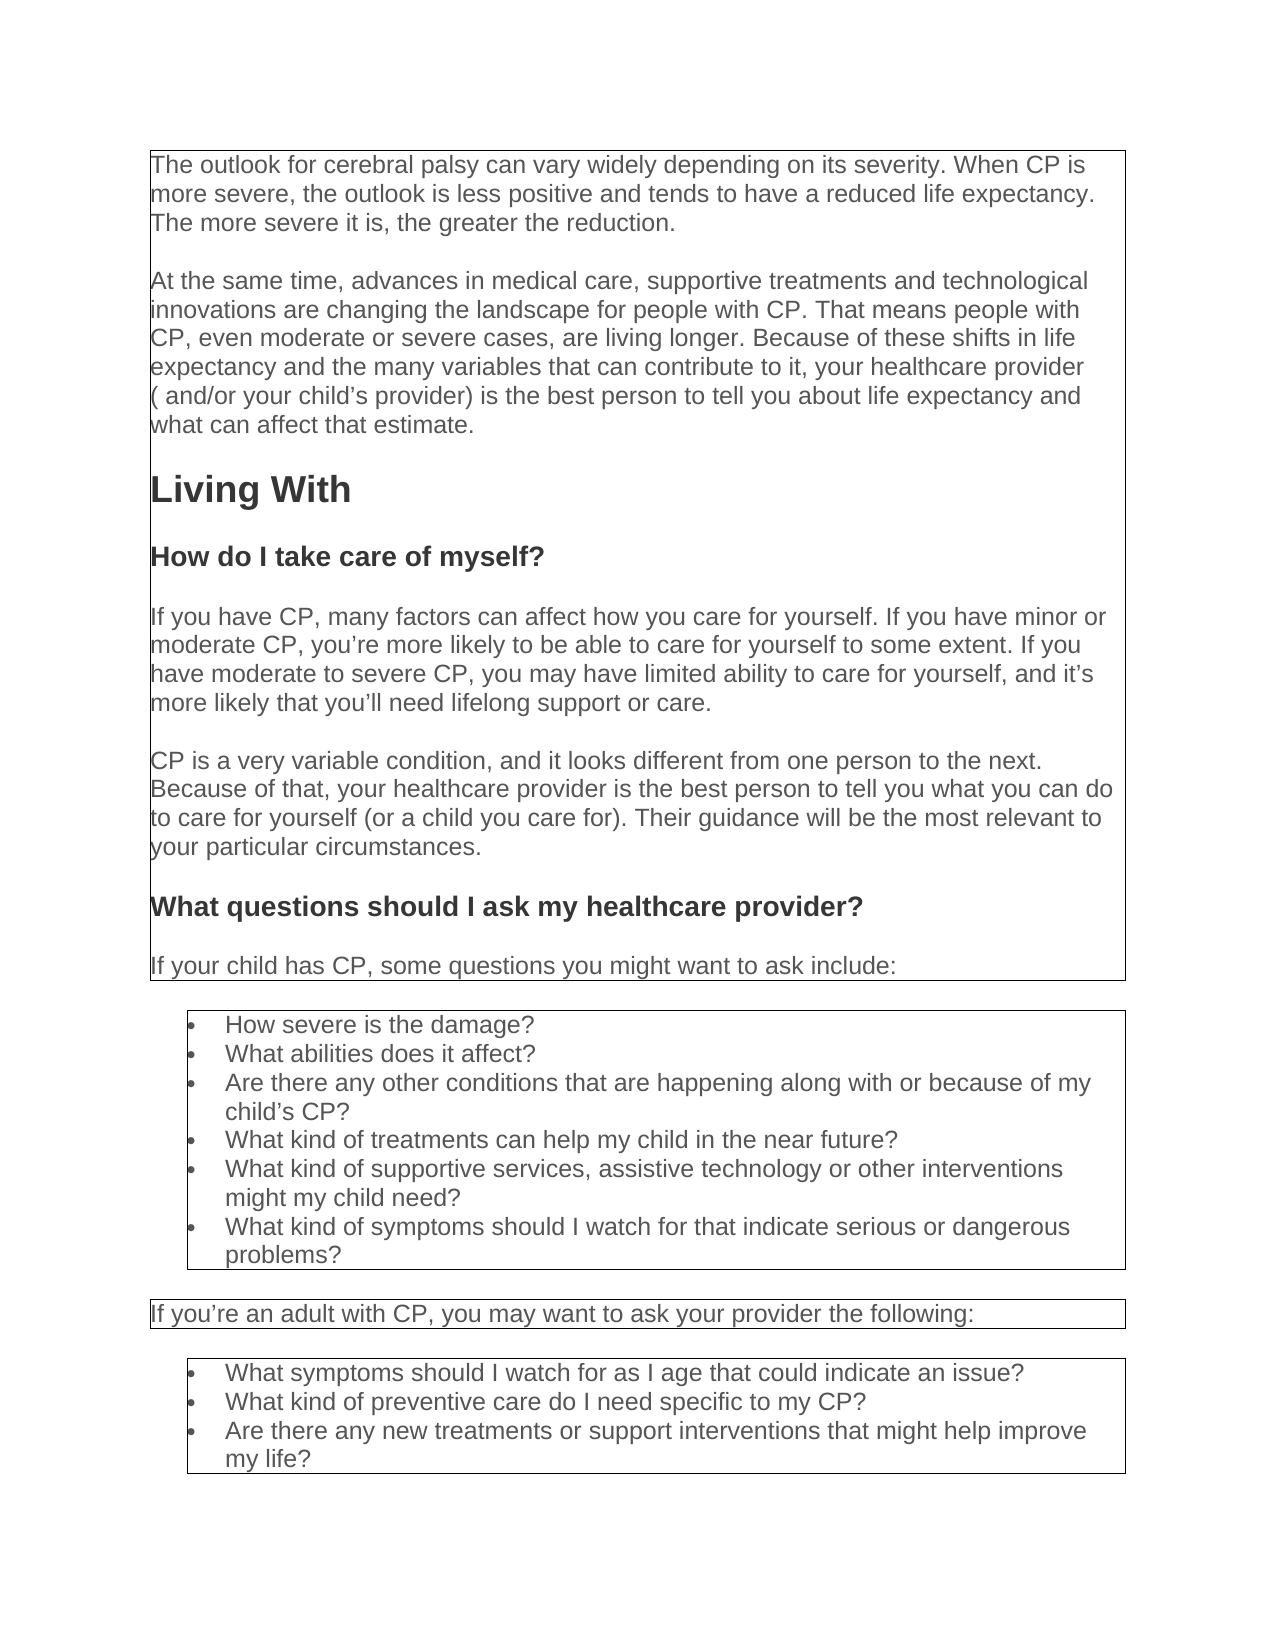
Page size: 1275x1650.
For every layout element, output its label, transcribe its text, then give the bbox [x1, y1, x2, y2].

text CP is a very variable condition, and it looks different from one person to the next. Because of that, your healthcare provider is the best person to tell you what you can do to care for yourself (or a child you care for). Their guidance will be the most relevant to your particular circumstances. [151, 745, 1125, 861]
text The outlook for cerebral palsy can vary widely depending on its severity. When CP is more severe, the outlook is less positive and tends to have a reduced life expectancy. The more severe it is, the greater the reduction. [151, 151, 1125, 237]
list What kind of symptoms should I watch for that indicate serious or dangerous problems? [188, 1211, 1125, 1269]
text What questions should I ask my healthcare provider? [151, 889, 1125, 922]
list What abilities does it affect? [188, 1038, 1125, 1067]
text If you have CP, many factors can affect how you care for yourself. If you have minor or moderate CP, you’re more likely to be able to care for yourself to some extent. If you have moderate to severe CP, you may have limited ability to care for yourself, and it’s more likely that you’ll need lifelong support or care. [151, 601, 1125, 716]
text At the same time, advances in medical care, supportive treatments and technological innovations are changing the landscape for people with CP. That means people with CP, even moderate or severe cases, are living longer. Because of these shifts in life expectancy and the many variables that can contribute to it, your healthcare provider ( and/or your child’s provider) is the best person to tell you about life expectancy and what can affect that estimate. [151, 265, 1125, 438]
text Living With [151, 467, 1125, 511]
list Are there any new treatments or support interventions that might help improve my life? [188, 1415, 1125, 1473]
list What symptoms should I watch for as I age that could indicate an issue? [188, 1359, 1125, 1386]
text How do I take care of myself? [151, 539, 1125, 572]
list How severe is the damage? [188, 1011, 1125, 1038]
list What kind of preventive care do I need specific to my CP? [188, 1386, 1125, 1415]
list Are there any other conditions that are happening along with or because of my child’s CP? [188, 1067, 1125, 1125]
list What kind of supportive services, assistive technology or other interventions might my child need? [188, 1153, 1125, 1211]
list What kind of treatments can help my child in the near future? [188, 1125, 1125, 1153]
text If you’re an adult with CP, you may want to ask your provider the following: [151, 1300, 1125, 1328]
text If your child has CP, some questions you might want to ask include: [151, 951, 1125, 980]
